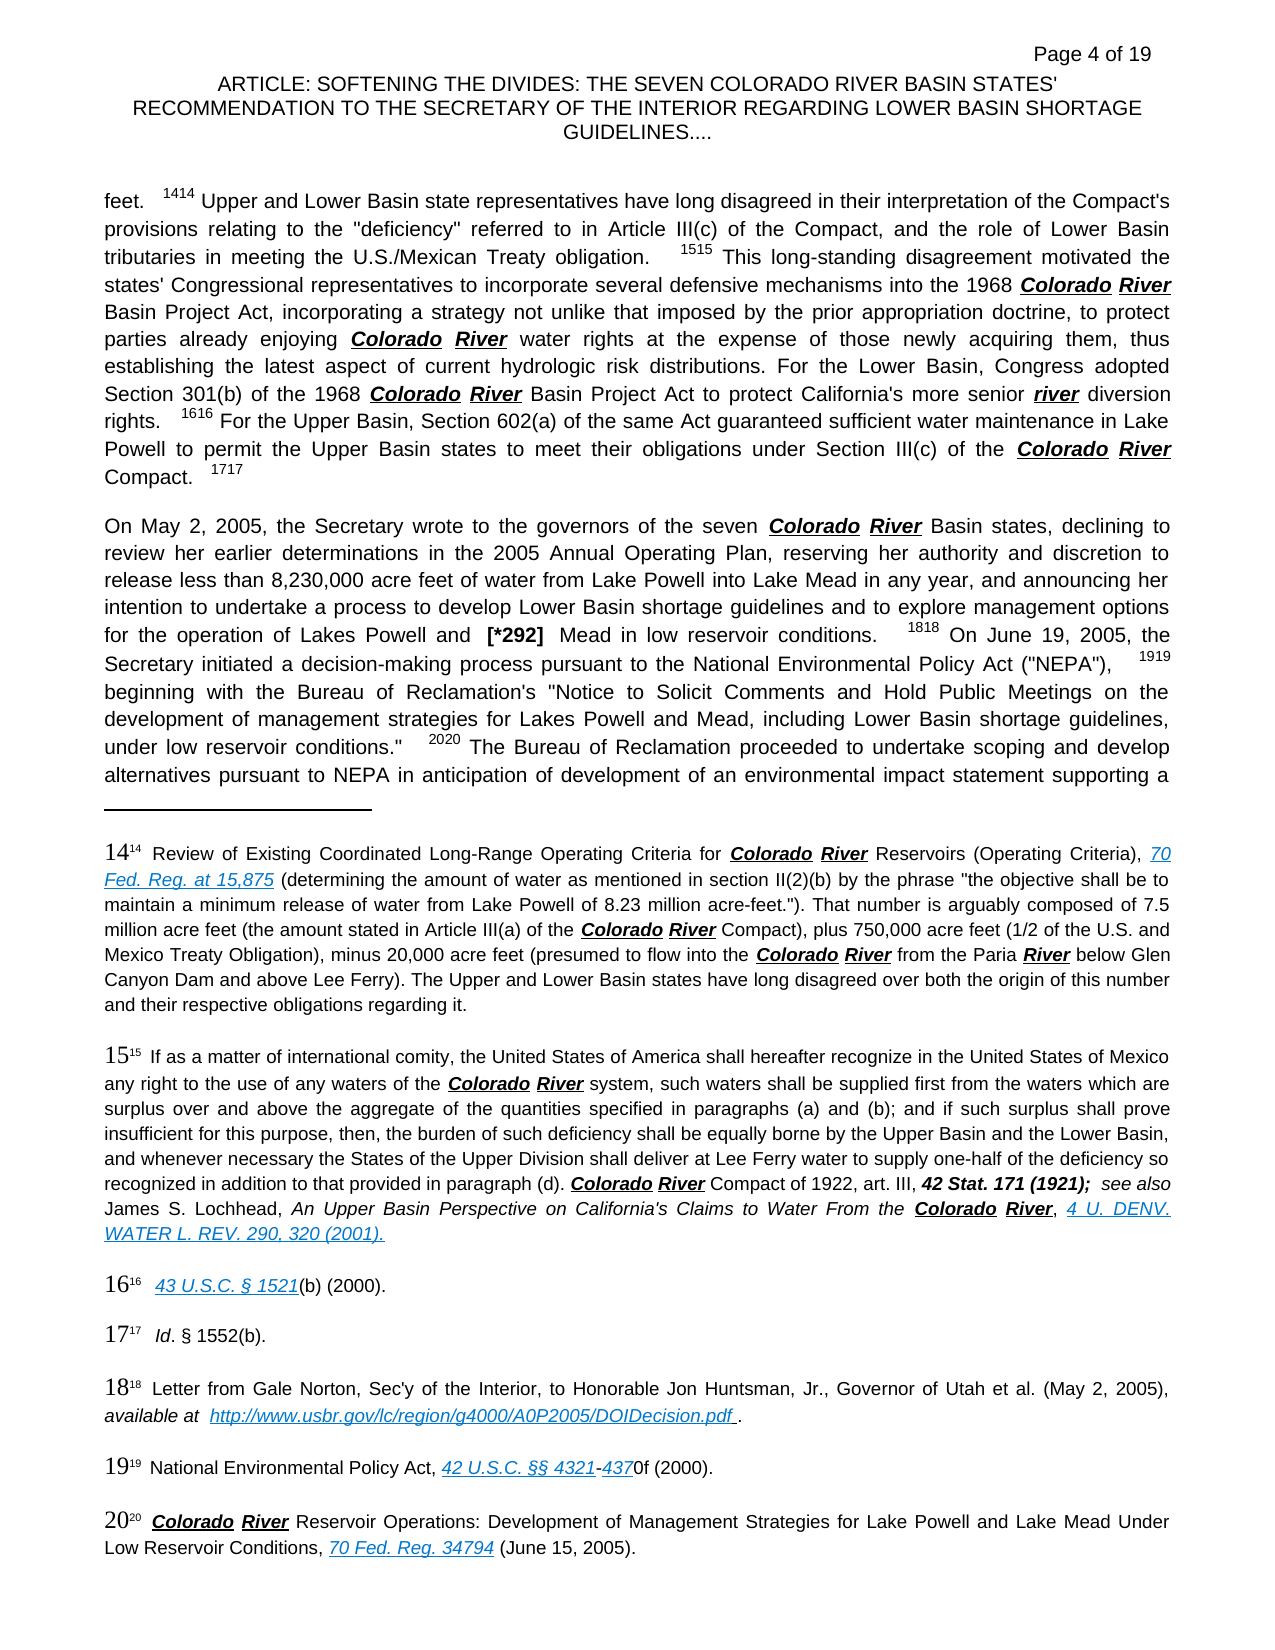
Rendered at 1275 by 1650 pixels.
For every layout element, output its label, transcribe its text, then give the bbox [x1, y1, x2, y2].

text On May 2, 2005, the Secretary wrote to the governors of the seven Colorado River Basin states, declining to review her earlier determinations in the 2005 Annual Operating Plan, reserving her authority and discretion to release less than 8,230,000 acre feet of water from Lake Powell into Lake Mead in any year, and announcing her intention to undertake a process to develop Lower Basin shortage guidelines and to explore management options for the operation of Lakes Powell and [*292] Mead in low reservoir conditions. 18 On June 19, 2005, the Secretary initiated a decision-making process pursuant to the National Environmental Policy Act ("NEPA"), 19 beginning with the Bureau of Reclamation's "Notice to Solicit Comments and Hold Public Meetings on the development of management strategies for Lakes Powell and Mead, including Lower Basin shortage guidelines, under low reservoir conditions." 20 The Bureau of Reclamation proceeded to undertake scoping and develop alternatives pursuant to NEPA in anticipation of development of an environmental impact statement supporting a record of decision ("ROD") on Colorado River Reservoir Operations: Development of Lower Basin Shortage Guidelines and Coordinated Management Strategies for Lake Powell and Lake Mead Under Low Reservoir Conditions. 21 [104, 511, 1171, 787]
text In early 2005, Upper Basin states sought a "mid-year review" by the Secretary of the Interior of the operating determinations previously made in the 2005 Annual Operating Plan. The Secretary had [*291] determined in the annual plan that the release of Colorado River water from Lake Powell to Lake Mead would be 8.23 million acre feet. 14 Upper and Lower Basin state representatives have long disagreed in their interpretation of the Compact's provisions relating to the "deficiency" referred to in Article III(c) of the Compact, and the role of Lower Basin tributaries in meeting the U.S./Mexican Treaty obligation. 15 This long-standing disagreement motivated the states' Congressional representatives to incorporate several defensive mechanisms into the 1968 Colorado River Basin Project Act, incorporating a strategy not unlike that imposed by the prior appropriation doctrine, to protect parties already enjoying Colorado River water rights at the expense of those newly acquiring them, thus establishing the latest aspect of current hydrologic risk distributions. For the Lower Basin, Congress adopted Section 301(b) of the 1968 Colorado River Basin Project Act to protect California's more senior river diversion rights. 16 For the Upper Basin, Section 602(a) of the same Act guaranteed sufficient water maintenance in Lake Powell to permit the Upper Basin states to meet their obligations under Section III(c) of the Colorado River Compact. 17 [104, 185, 1171, 490]
